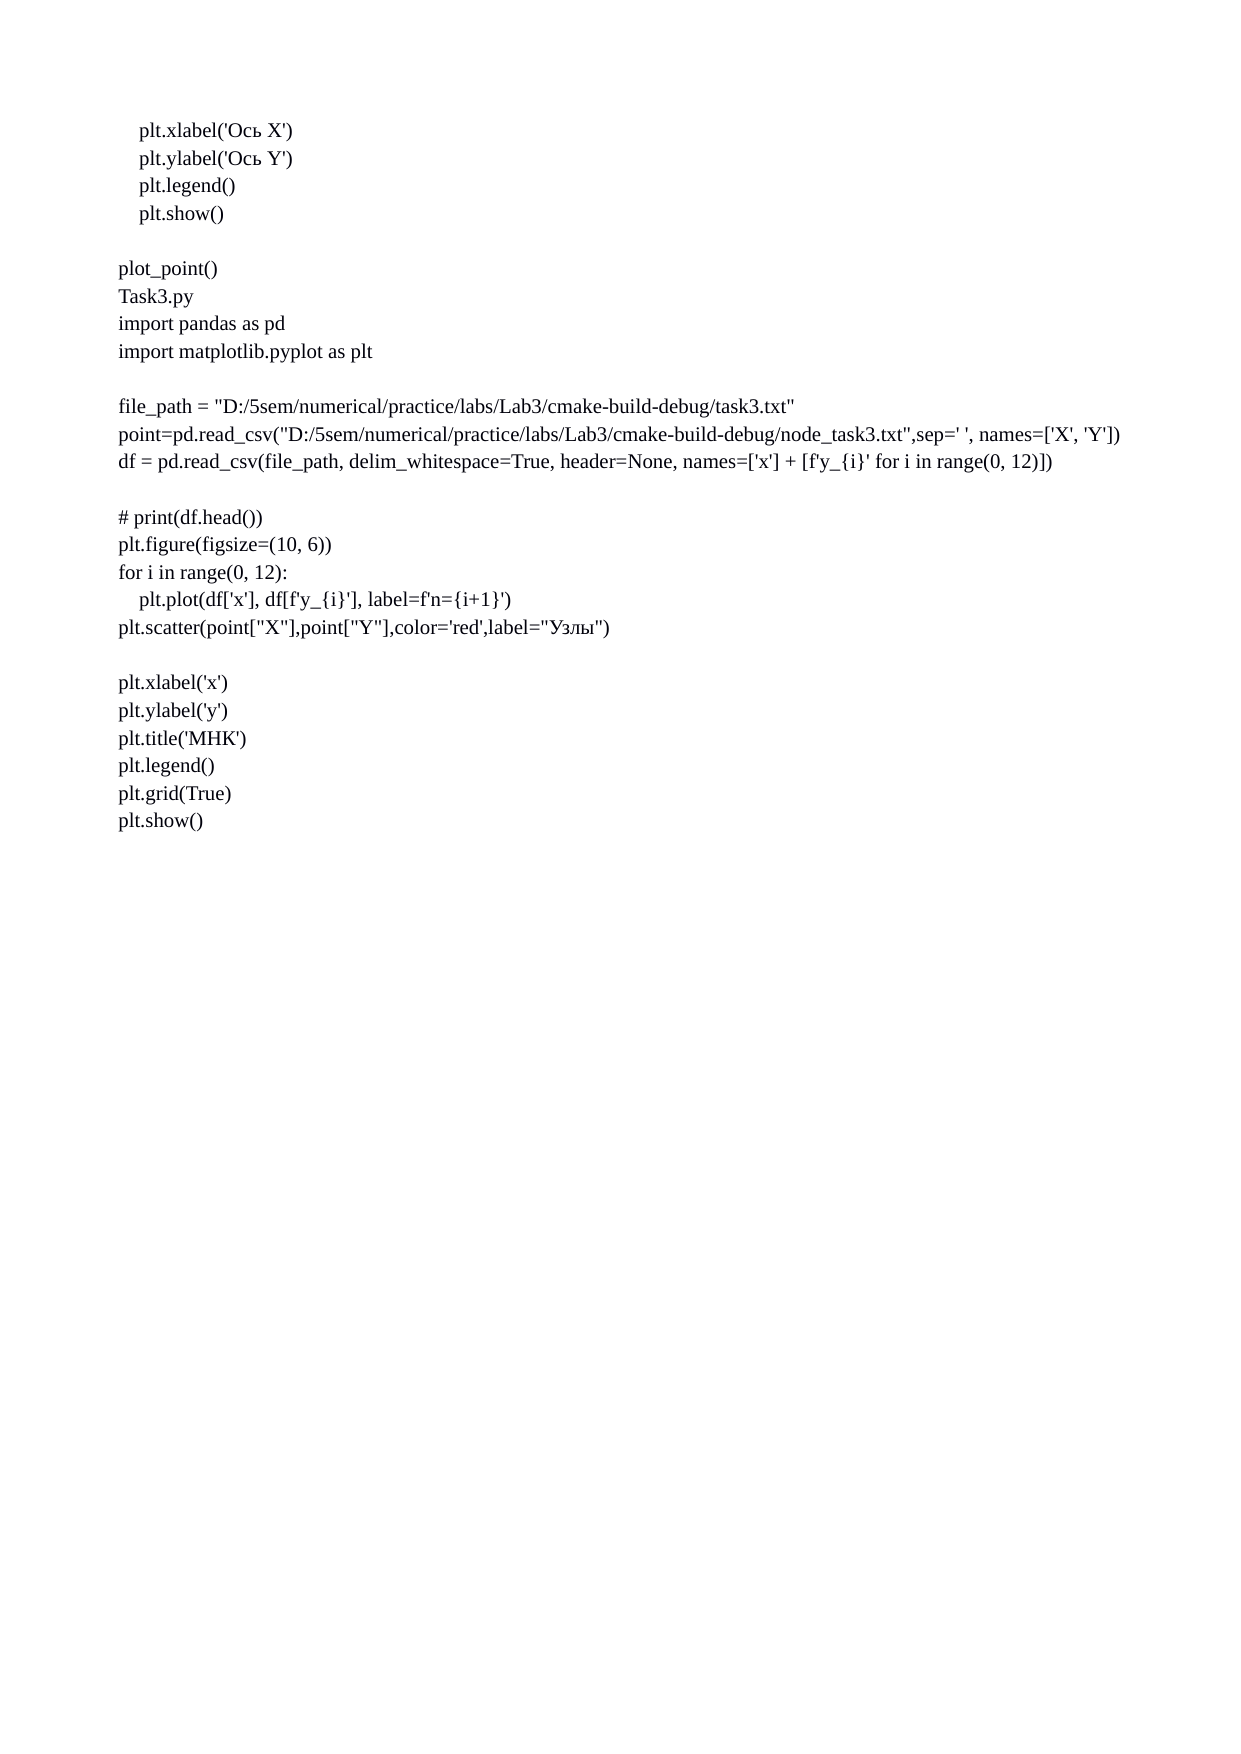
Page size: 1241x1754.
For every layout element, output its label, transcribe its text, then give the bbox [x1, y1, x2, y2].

text for i in range(0, 12): [118, 560, 1152, 584]
text plt.xlabel('Ось X') [118, 118, 1152, 142]
text df = pd.read_csv(file_path, delim_whitespace=True, header=None, names=['x'] + [f'y_{i}' for i in range(0, 12)]) [118, 449, 1152, 473]
text plt.title('МНК') [118, 725, 1152, 749]
text plt.legend() [118, 753, 1152, 777]
text plt.legend() [118, 173, 1152, 197]
text plot_point() [118, 256, 1152, 280]
text point=pd.read_csv("D:/5sem/numerical/practice/labs/Lab3/cmake-build-debug/node_task3.txt",sep=' ', names=['X', 'Y']) [118, 422, 1152, 446]
text plt.xlabel('x') [118, 670, 1152, 694]
text plt.plot(df['x'], df[f'y_{i}'], label=f'n={i+1}') [118, 587, 1152, 611]
text plt.ylabel('y') [118, 698, 1152, 722]
text # print(df.head()) [118, 504, 1152, 529]
text import pandas as pd [118, 311, 1152, 335]
text plt.scatter(point["X"],point["Y"],color='red',label="Узлы") [118, 615, 1152, 639]
text plt.show() [118, 808, 1152, 832]
text file_path = "D:/5sem/numerical/practice/labs/Lab3/cmake-build-debug/task3.txt" [118, 394, 1152, 418]
text plt.ylabel('Ось Y') [118, 146, 1152, 170]
text Task3.py [118, 284, 1152, 308]
text plt.grid(True) [118, 781, 1152, 805]
text import matplotlib.pyplot as plt [118, 339, 1152, 363]
text plt.show() [118, 201, 1152, 225]
text plt.figure(figsize=(10, 6)) [118, 532, 1152, 556]
